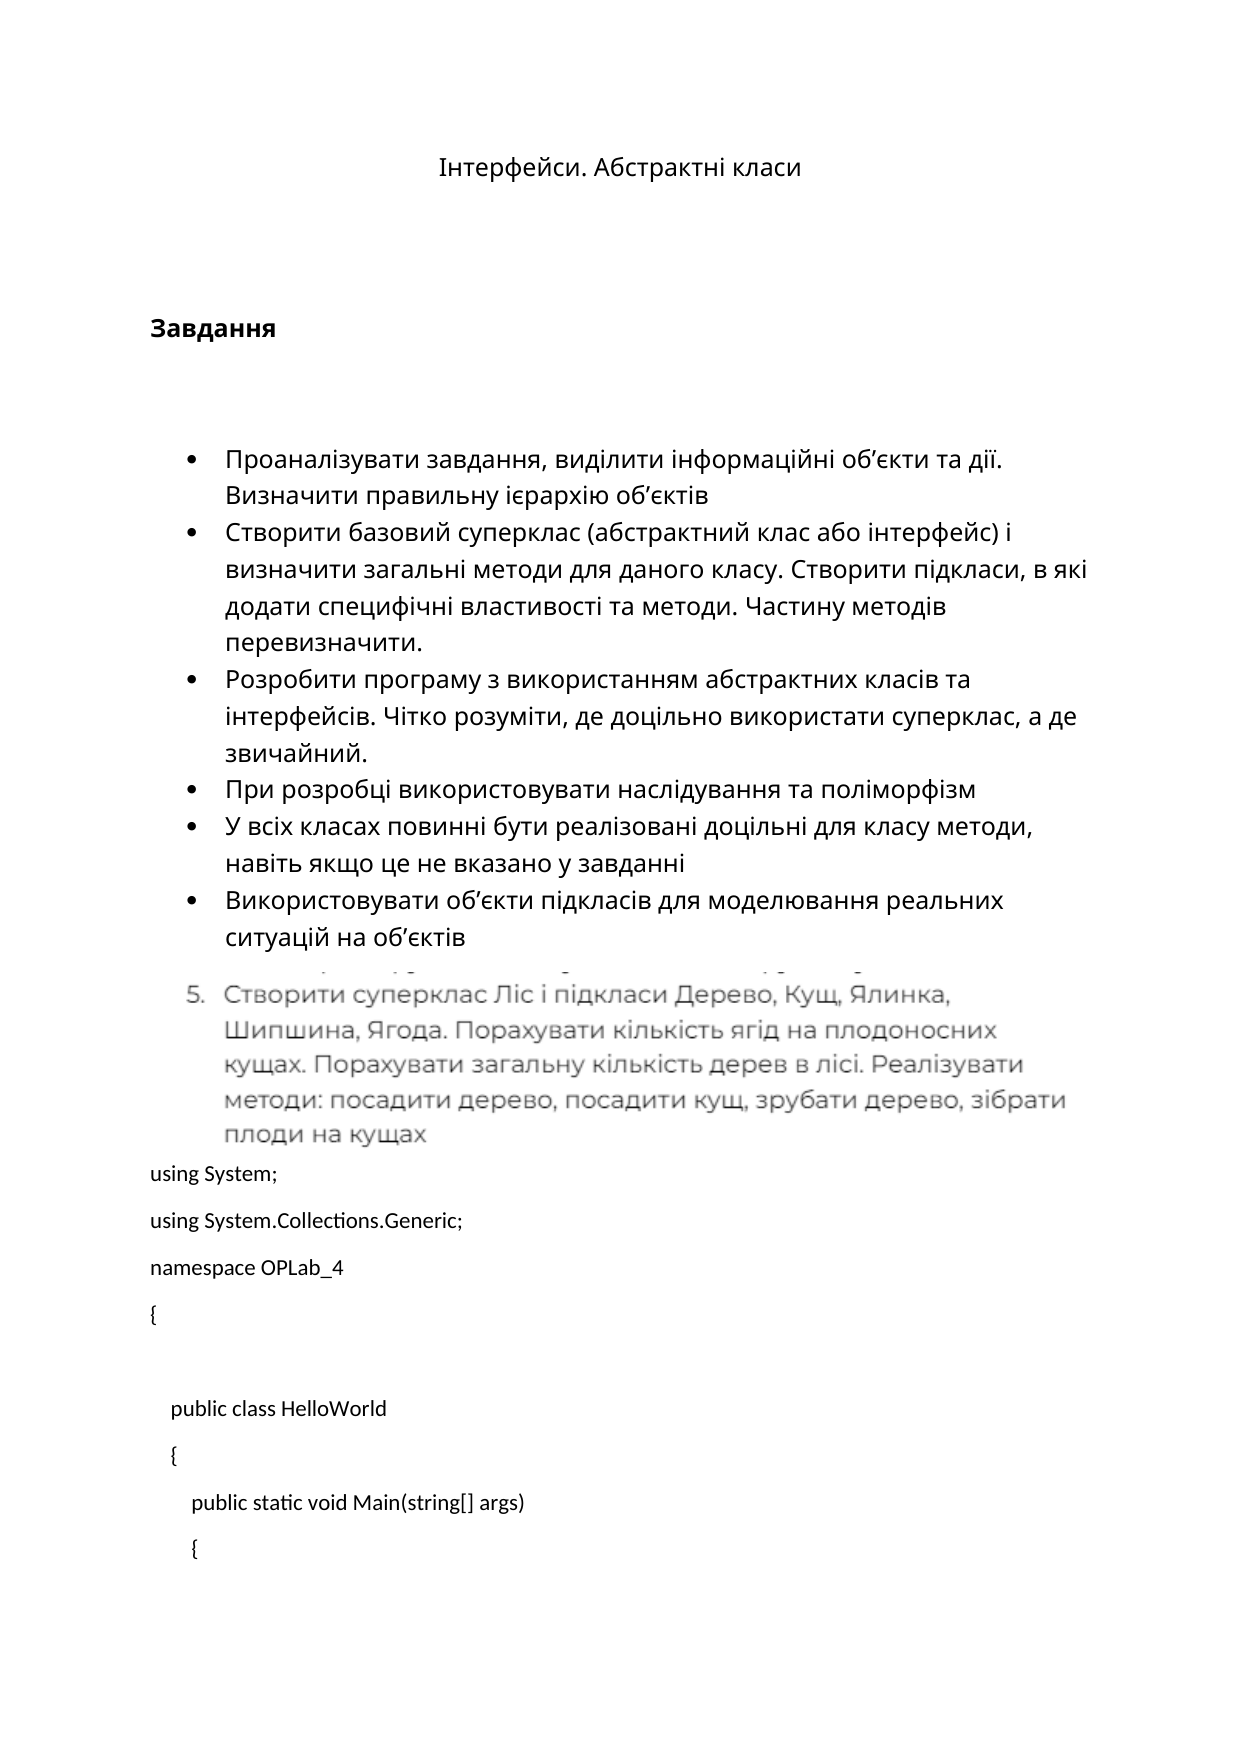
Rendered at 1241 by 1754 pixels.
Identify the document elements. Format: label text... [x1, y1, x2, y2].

text public static void Main(string[] args) [150, 1488, 1090, 1516]
text { [150, 1300, 1090, 1328]
text Інтерфейси. Абстрактні класи [150, 150, 1090, 184]
list Використовувати об’єкти підкласів для моделювання реальних ситуацій на об’єктів [187, 882, 1090, 953]
text Завдання [150, 311, 1090, 345]
text using System.Collections.Generic; [150, 1206, 1090, 1234]
text { [150, 1534, 1090, 1562]
text public class HelloWorld [150, 1394, 1090, 1422]
list У всіх класах повинні бути реалізовані доцільні для класу методи, навіть якщо це не вказано у завданні [187, 809, 1090, 880]
text namespace OPLab_4 [150, 1253, 1090, 1281]
text using System; [150, 973, 1090, 1187]
list Створити базовий суперклас (абстрактний клас або інтерфейс) і визначити загальні методи для даного класу. Створити підкласи, в які додати специфічні властивості та методи. Частину методів перевизначити. [187, 515, 1090, 659]
list Проаналізувати завдання, виділити інформаційні об’єкти та дії. Визначити правильну ієрархію об’єктів [187, 441, 1090, 512]
list Розробити програму з використанням абстрактних класів та інтерфейсів. Чітко розуміти, де доцільно використати суперклас, а де звичайний. [187, 662, 1090, 769]
list При розробці використовувати наслідування та поліморфізм [187, 772, 1090, 806]
text { [150, 1441, 1090, 1469]
